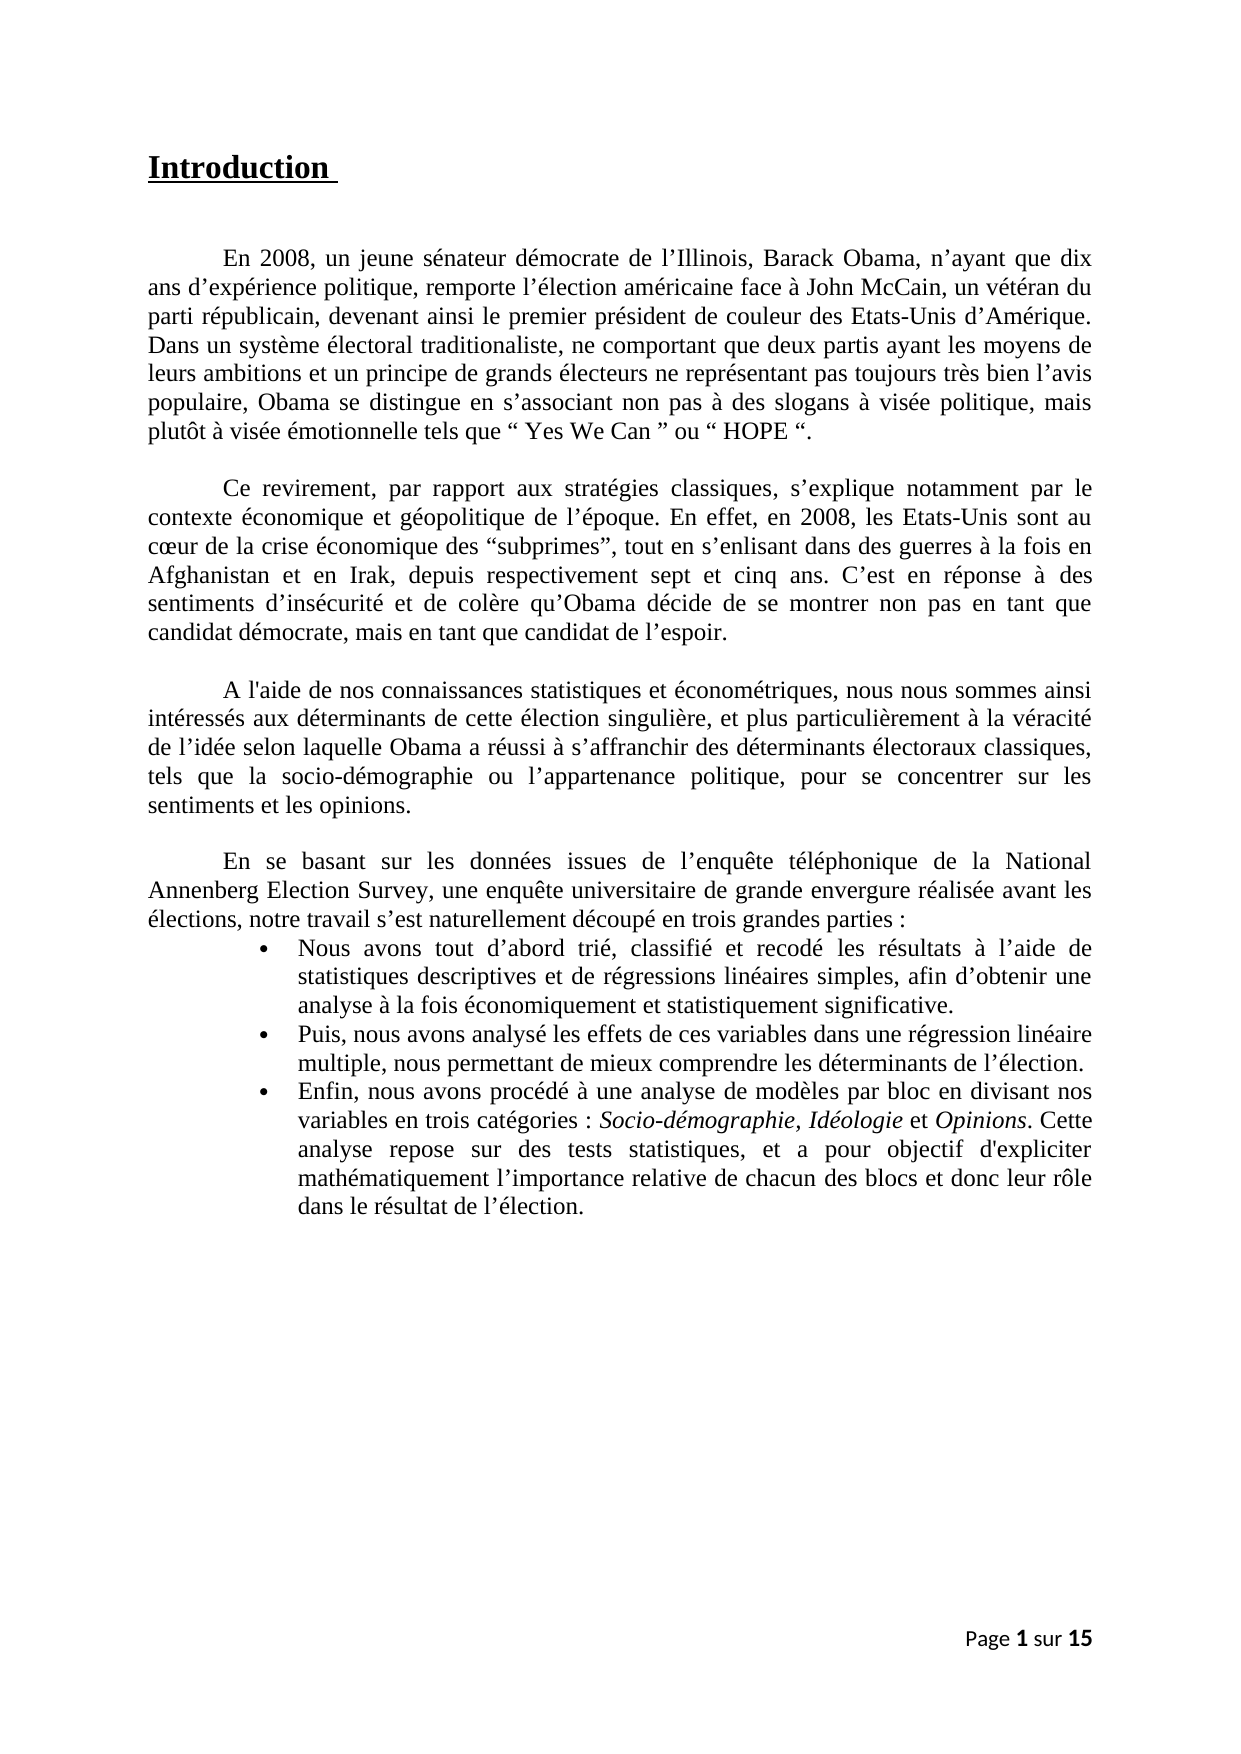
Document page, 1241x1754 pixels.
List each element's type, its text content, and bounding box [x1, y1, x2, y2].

text En se basant sur les données issues de l’enquête téléphonique de la National Annenberg Election Survey, une enquête universitaire de grande envergure réalisée avant les élections, notre travail s’est naturellement découpé en trois grandes parties : [148, 846, 1093, 933]
list Puis, nous avons analysé les effets de ces variables dans une régression linéaire multiple, nous permettant de mieux comprendre les déterminants de l’élection. [260, 1019, 1093, 1076]
text Ce revirement, par rapport aux stratégies classiques, s’explique notamment par le contexte économique et géopolitique de l’époque. En effet, en 2008, les Etats-Unis sont au cœur de la crise économique des “subprimes”, tout en s’enlisant dans des guerres à la fois en Afghanistan et en Irak, depuis respectivement sept et cinq ans. C’est en réponse à des sentiments d’insécurité et de colère qu’Obama décide de se montrer non pas en tant que candidat démocrate, mais en tant que candidat de l’espoir. [148, 473, 1093, 646]
text Introduction [148, 148, 1093, 186]
list Nous avons tout d’abord trié, classifié et recodé les résultats à l’aide de statistiques descriptives et de régressions linéaires simples, afin d’obtenir une analyse à la fois économiquement et statistiquement significative. [260, 933, 1093, 1019]
list Enfin, nous avons procédé à une analyse de modèles par bloc en divisant nos variables en trois catégories : Socio-démographie, Idéologie et Opinions. Cette analyse repose sur des tests statistiques, et a pour objectif d'expliciter mathématiquement l’importance relative de chacun des blocs et donc leur rôle dans le résultat de l’élection. [260, 1076, 1093, 1220]
text En 2008, un jeune sénateur démocrate de l’Illinois, Barack Obama, n’ayant que dix ans d’expérience politique, remporte l’élection américaine face à John McCain, un vétéran du parti républicain, devenant ainsi le premier président de couleur des Etats-Unis d’Amérique. Dans un système électoral traditionaliste, ne comportant que deux partis ayant les moyens de leurs ambitions et un principe de grands électeurs ne représentant pas toujours très bien l’avis populaire, Obama se distingue en s’associant non pas à des slogans à visée politique, mais plutôt à visée émotionnelle tels que “ Yes We Can ” ou “ HOPE “. [148, 243, 1093, 445]
text A l'aide de nos connaissances statistiques et économétriques, nous nous sommes ainsi intéressés aux déterminants de cette élection singulière, et plus particulièrement à la véracité de l’idée selon laquelle Obama a réussi à s’affranchir des déterminants électoraux classiques, tels que la socio-démographie ou l’appartenance politique, pour se concentrer sur les sentiments et les opinions. [148, 675, 1093, 818]
